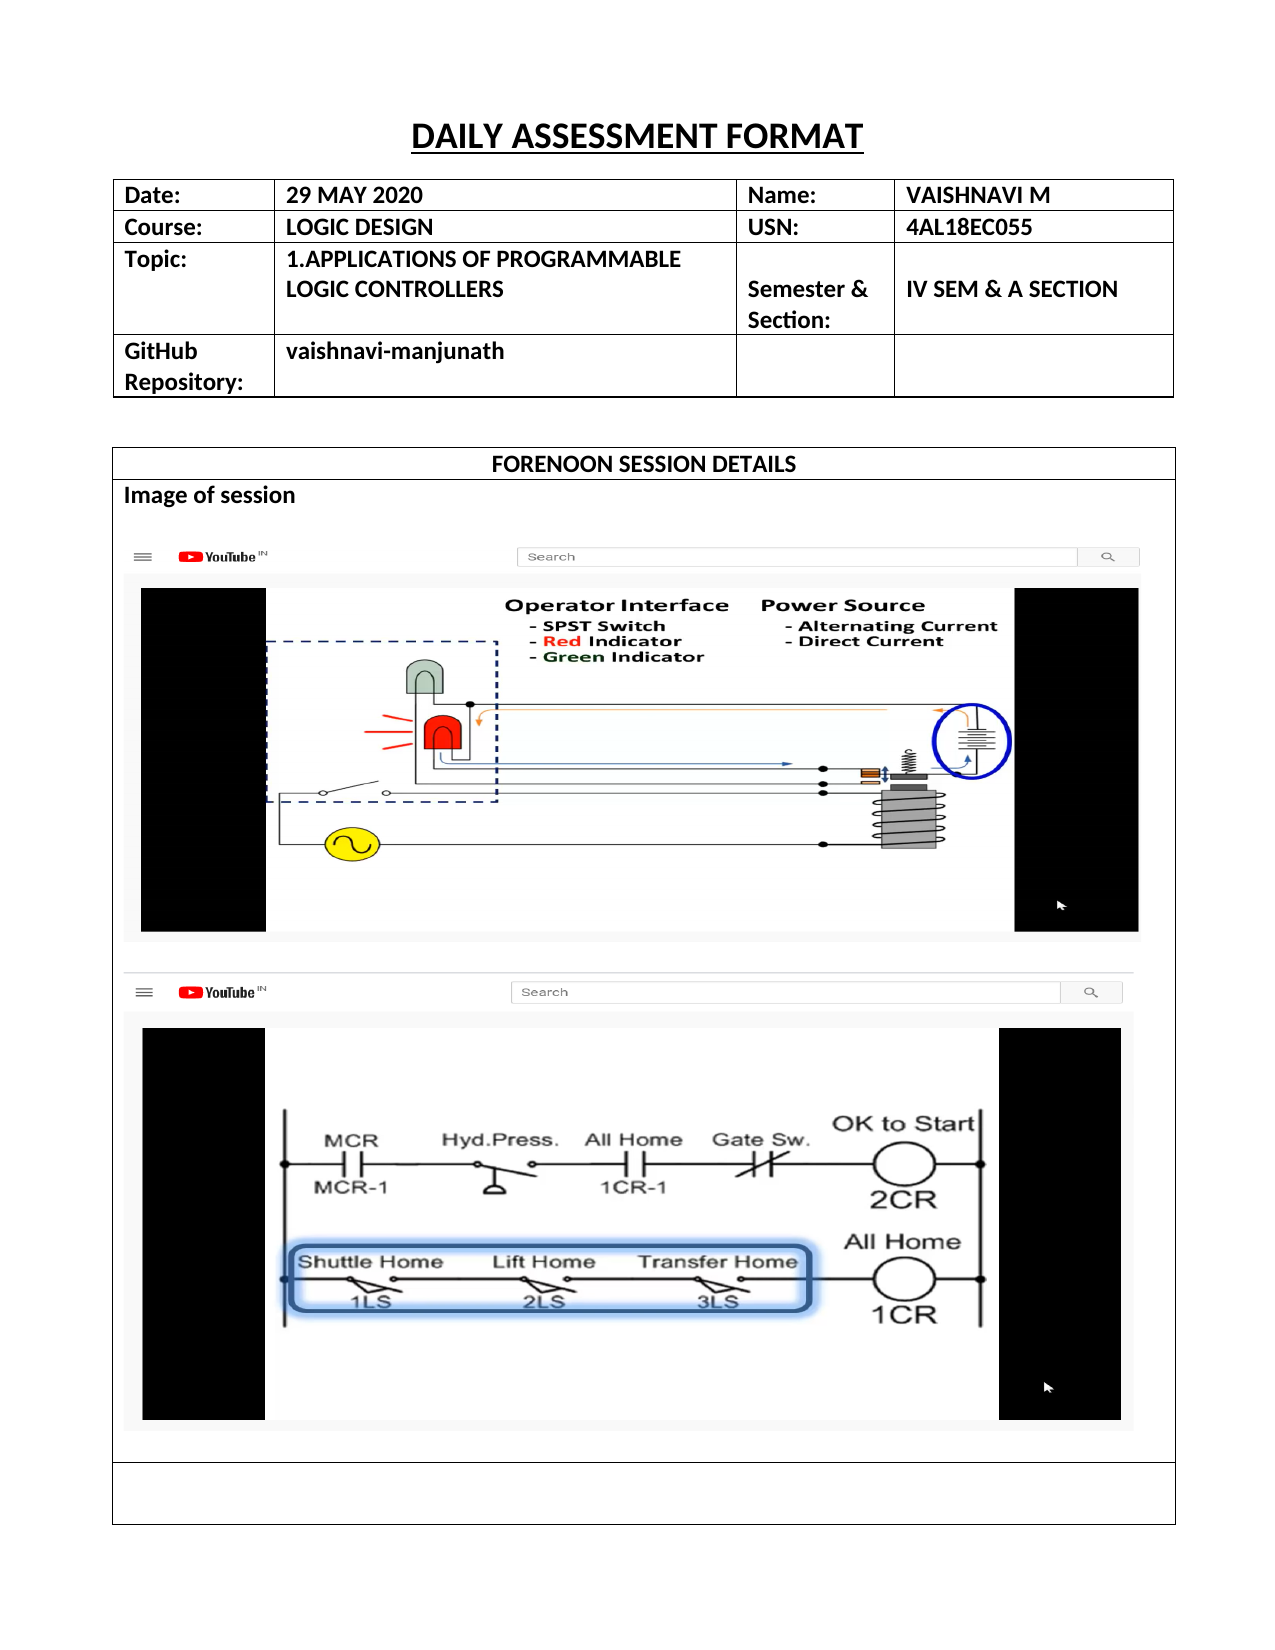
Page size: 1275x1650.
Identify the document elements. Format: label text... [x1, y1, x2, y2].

table_cell [737, 335, 894, 396]
table_cell Semester & Section: [737, 243, 894, 334]
table_header Date: [114, 180, 274, 210]
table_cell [113, 1463, 1175, 1524]
table_header Name: [737, 180, 894, 210]
table_header 29 MAY 2020 [275, 180, 736, 210]
table_cell Course: [114, 211, 274, 242]
table_header FORENOON SESSION DETAILS [113, 448, 1175, 479]
table_cell Image of session [113, 480, 1175, 1462]
table_cell IV SEM & A SECTION [895, 243, 1173, 334]
table_cell Topic: [114, 243, 274, 334]
table_cell 4AL18EC055 [895, 211, 1173, 242]
table_header VAISHNAVI M [895, 180, 1173, 210]
text DAILY ASSESSMENT FORMAT [112, 112, 1162, 158]
table_cell USN: [737, 211, 894, 242]
table_cell GitHub Repository: [114, 335, 274, 396]
table_cell vaishnavi-manjunath [275, 335, 736, 396]
table_cell [895, 335, 1173, 396]
table_cell LOGIC DESIGN [275, 211, 736, 242]
picture [123, 540, 1142, 942]
picture [123, 972, 1134, 1431]
table_cell 1.APPLICATIONS OF PROGRAMMABLE LOGIC CONTROLLERS [275, 243, 736, 334]
